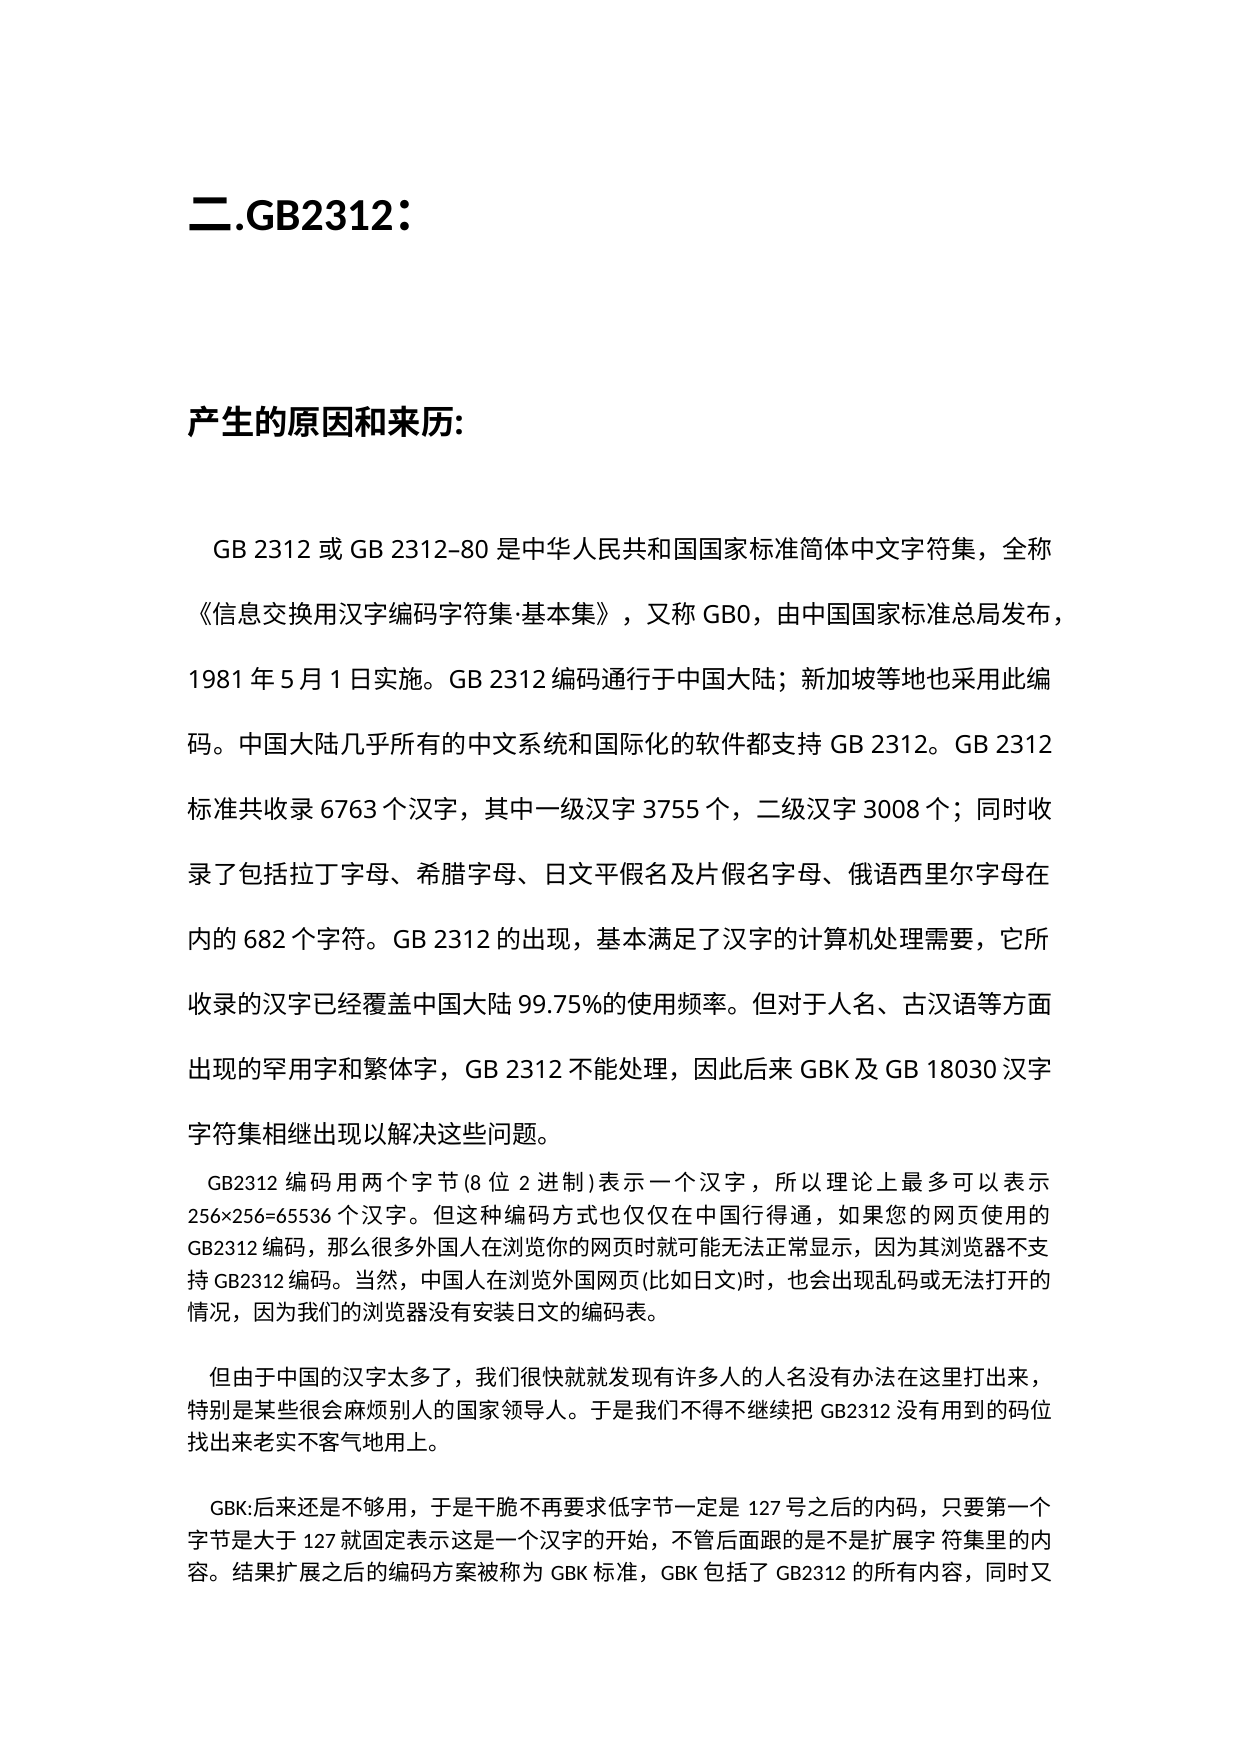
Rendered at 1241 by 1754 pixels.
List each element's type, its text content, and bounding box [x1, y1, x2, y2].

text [187, 1490, 1053, 1587]
text GB2312编码用两个字节(8位2进制)表示一个汉字，所以理论上最多可以表示256×256=65536个汉字。但这种编码方式也仅仅在中国行得通，如果您的网页使用的GB2312编码，那么很多外国人在浏览你的网页时就可能无法正常显示，因为其浏览器不支持GB2312编码。当然，中国人在浏览外国网页(比如日文)时，也会出现乱码或无法打开的情况，因为我们的浏览器没有安装日文的编码表。 [187, 1165, 1053, 1327]
text 但由于中国的汉字太多了，我们很快就就发现有许多人的人名没有办法在这里打出来，特别是某些很会麻烦别人的国家领导人。于是我们不得不继续把 GB2312 没有用到的码位找出来老实不客气地用上。 [187, 1360, 1053, 1457]
subtitle 产生的原因和来历: [187, 387, 1053, 452]
subtitle 二.GB2312： [187, 162, 1053, 259]
text GB 2312 或 GB 2312–80 是中华人民共和国国家标准简体中文字符集，全称《信息交换用汉字编码字符集·基本集》，又称GB0，由中国国家标准总局发布，1981年5月1日实施。GB 2312编码通行于中国大陆；新加坡等地也采用此编码。中国大陆几乎所有的中文系统和国际化的软件都支持GB 2312。GB 2312标准共收录6763个汉字，其中一级汉字3755个，二级汉字3008个；同时收录了包括拉丁字母、希腊字母、日文平假名及片假名字母、俄语西里尔字母在内的682个字符。GB 2312的出现，基本满足了汉字的计算机处理需要，它所收录的汉字已经覆盖中国大陆99.75%的使用频率。但对于人名、古汉语等方面出现的罕用字和繁体字，GB 2312不能处理，因此后来GBK及GB 18030汉字字符集相继出现以解决这些问题。 [187, 515, 1053, 1165]
